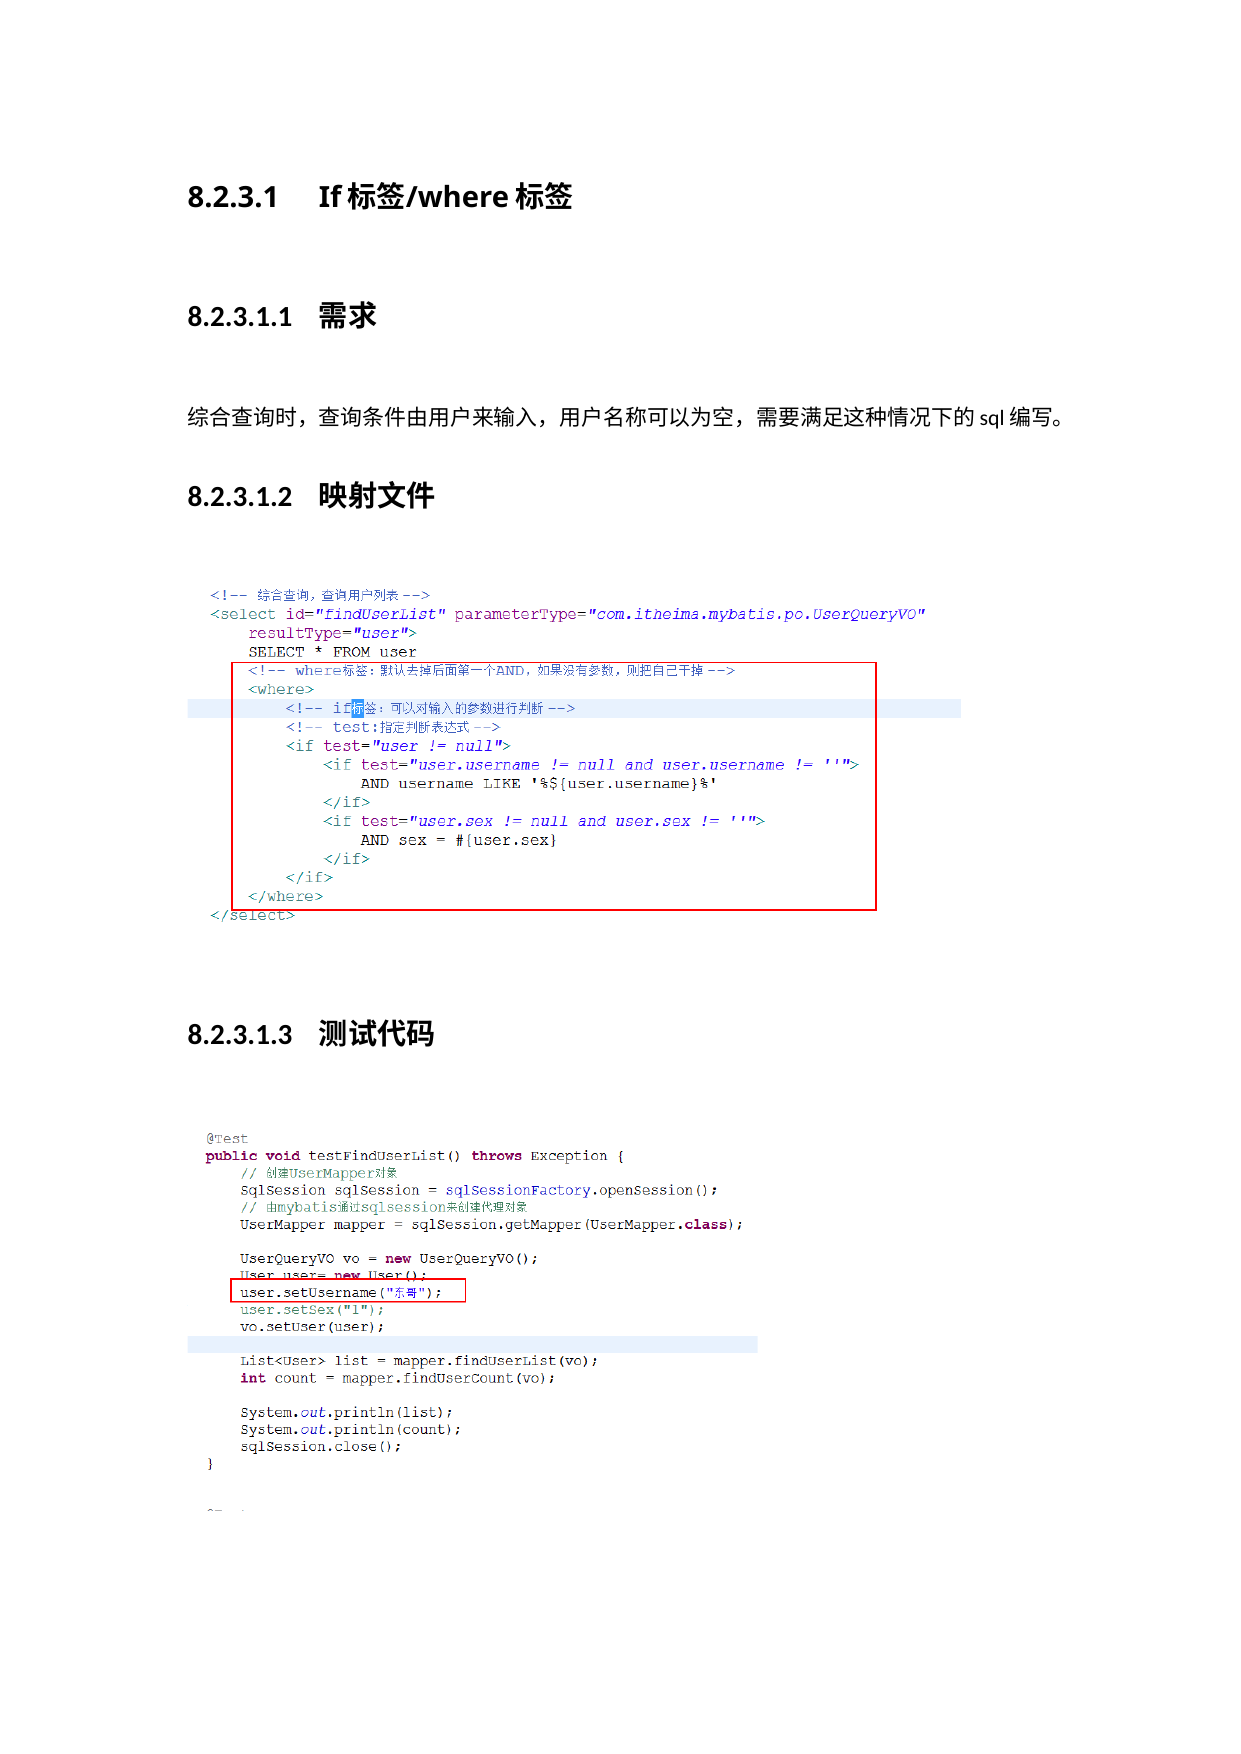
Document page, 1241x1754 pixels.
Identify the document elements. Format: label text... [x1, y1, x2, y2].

text 综合查询时，查询条件由用户来输入，用户名称可以为空，需要满足这种情况下的sql编写。 [187, 400, 1053, 432]
subtitle If标签/where标签 [187, 162, 1053, 227]
subtitle 测试代码 [187, 999, 1053, 1064]
picture [187, 1118, 758, 1511]
picture [187, 580, 961, 941]
subtitle 需求 [187, 281, 1053, 346]
subtitle 映射文件 [187, 461, 1053, 526]
